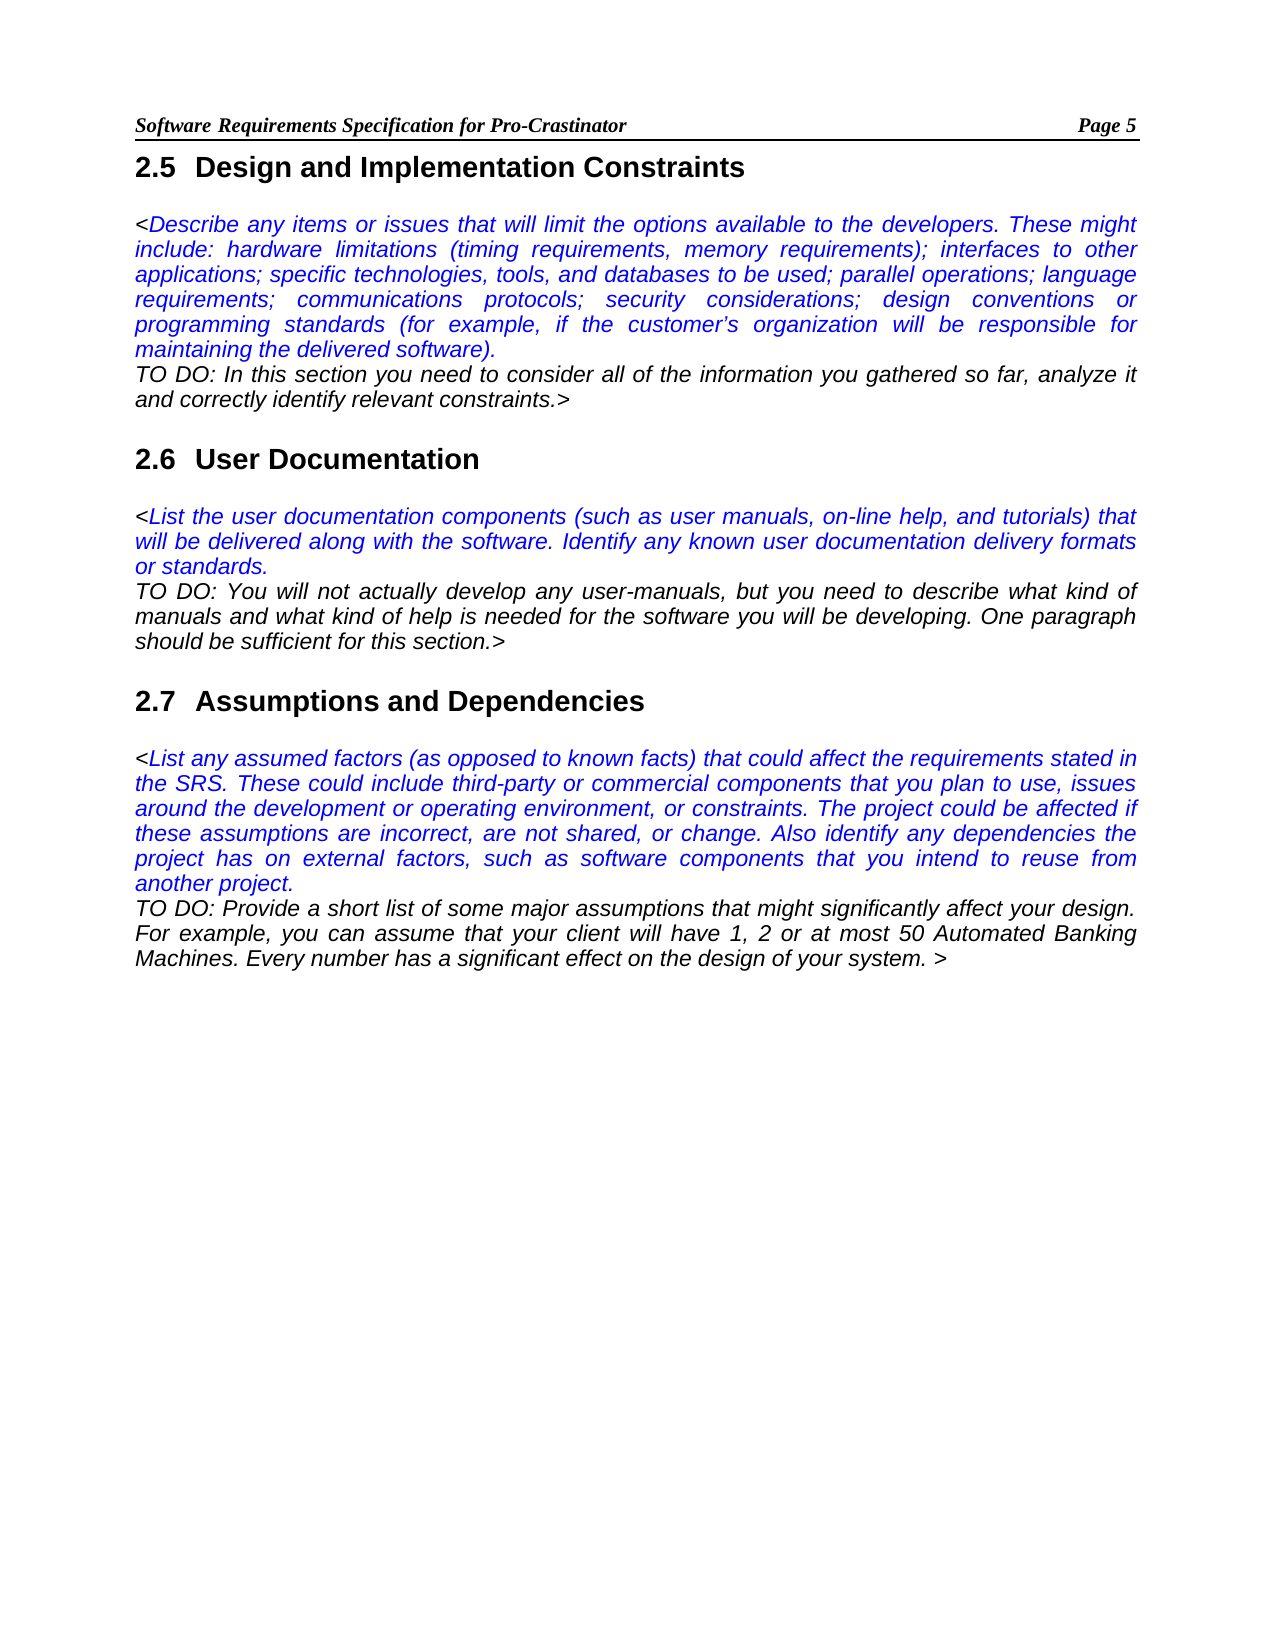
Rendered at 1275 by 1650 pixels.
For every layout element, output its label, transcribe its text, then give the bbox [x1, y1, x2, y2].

text TO DO: In this section you need to consider all of the information you gathered so far, analyze it and correctly identify relevant constraints.> [135, 363, 1140, 413]
subtitle Design and Implementation Constraints [135, 150, 1140, 183]
subtitle User Documentation [135, 442, 1140, 475]
text <List any assumed factors (as opposed to known facts) that could affect the requirements stated in the SRS. These could include third-party or commercial components that you plan to use, issues around the development or operating environment, or constraints. The project could be affected if these assumptions are incorrect, are not shared, or change. Also identify any dependencies the project has on external factors, such as software components that you intend to reuse from another project. [135, 746, 1140, 896]
text TO DO: Provide a short list of some major assumptions that might significantly affect your design. For example, you can assume that your client will have 1, 2 or at most 50 Automated Banking Machines. Every number has a significant effect on the design of your system. > [135, 896, 1140, 971]
subtitle Assumptions and Dependencies [135, 684, 1140, 717]
text <List the user documentation components (such as user manuals, on-line help, and tutorials) that will be delivered along with the software. Identify any known user documentation delivery formats or standards. [135, 504, 1140, 579]
text TO DO: You will not actually develop any user-manuals, but you need to describe what kind of manuals and what kind of help is needed for the software you will be developing. One paragraph should be sufficient for this section.> [135, 579, 1140, 654]
